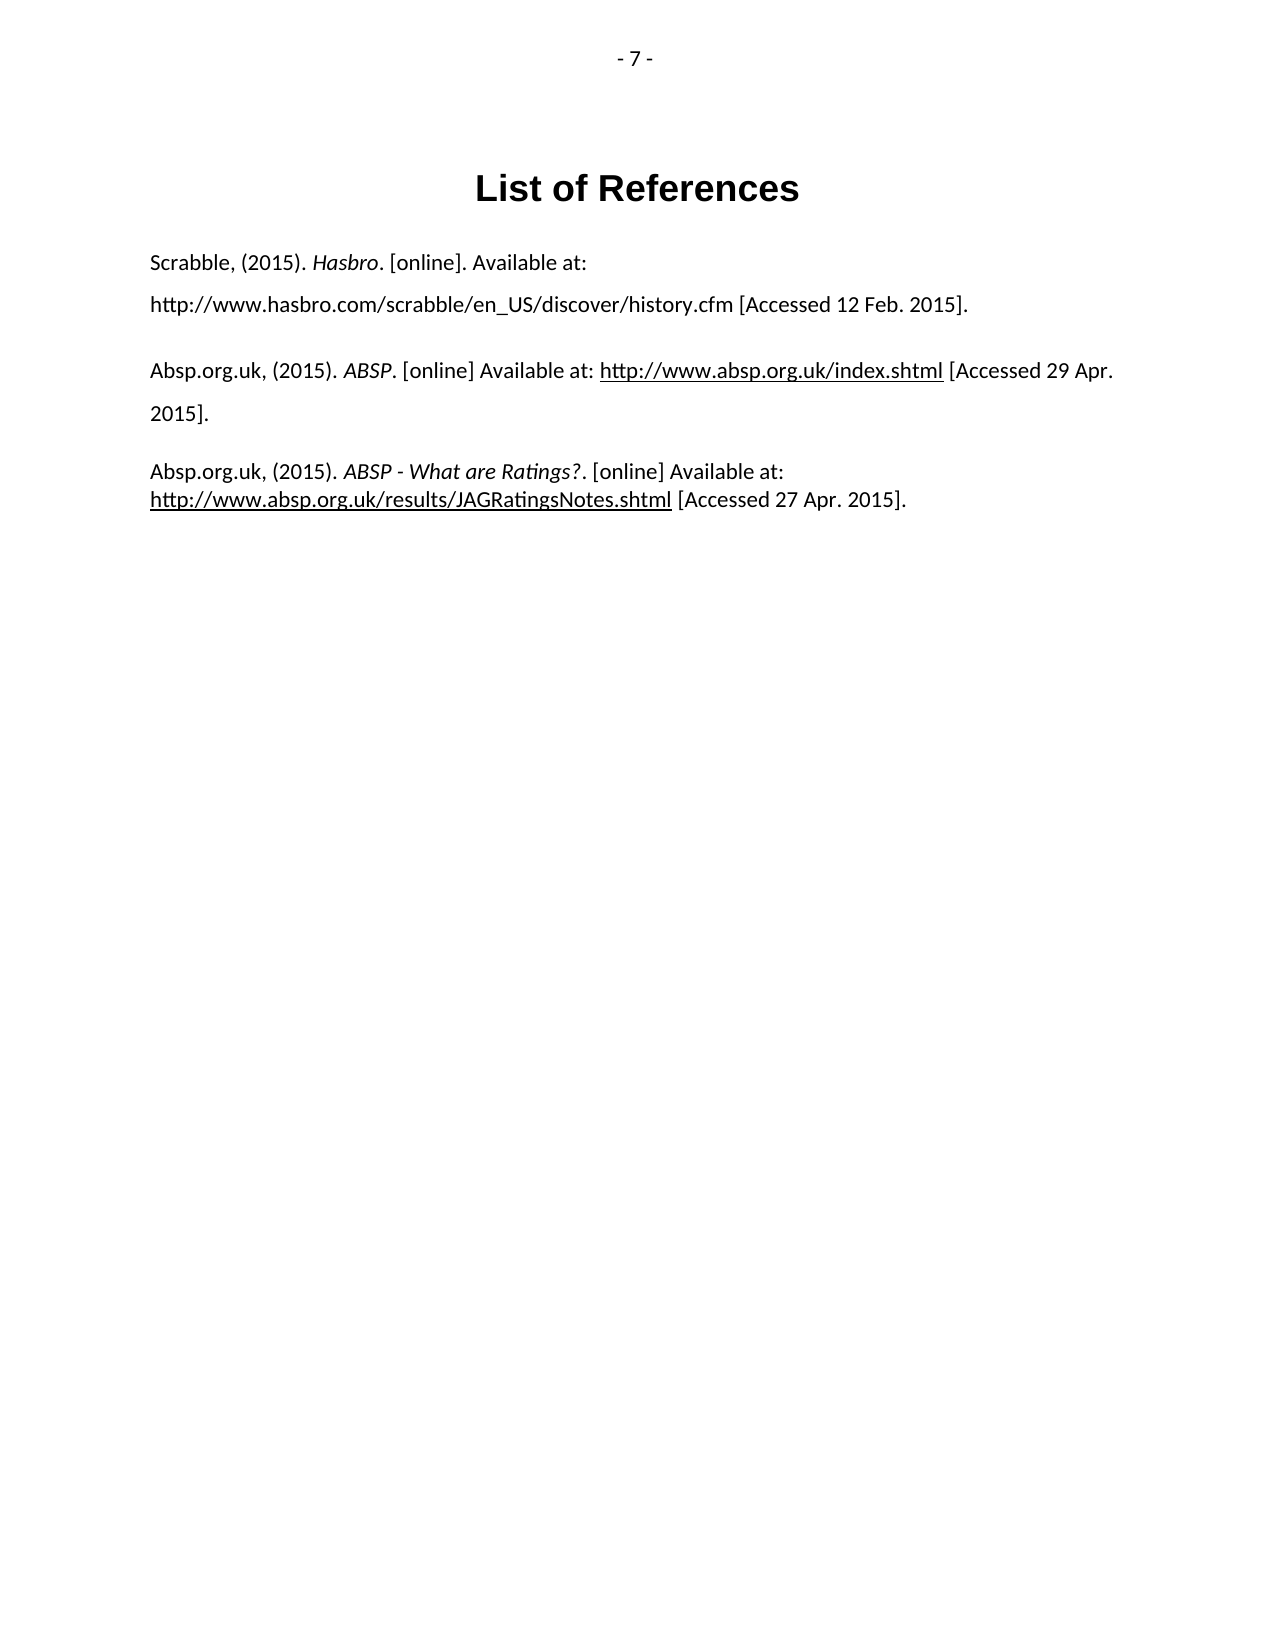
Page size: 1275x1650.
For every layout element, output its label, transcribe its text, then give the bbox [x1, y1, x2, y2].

subtitle List of References [150, 166, 1125, 209]
text Scrabble, (2015). Hasbro. [online]. Available at: http://www.hasbro.com/scrabble/en_US/discover/history.cfm [Accessed 12 Feb. 2015]. [150, 248, 1125, 318]
text Absp.org.uk, (2015). ABSP. [online] Available at: http://www.absp.org.uk/index.shtml [Accessed 29 Apr. 2015]. [150, 357, 1125, 427]
text Absp.org.uk, (2015). ABSP - What are Ratings?. [online] Available at: http://www.absp.org.uk/results/JAGRatingsNotes.shtml [Accessed 27 Apr. 2015]. [784, 457, 1125, 513]
